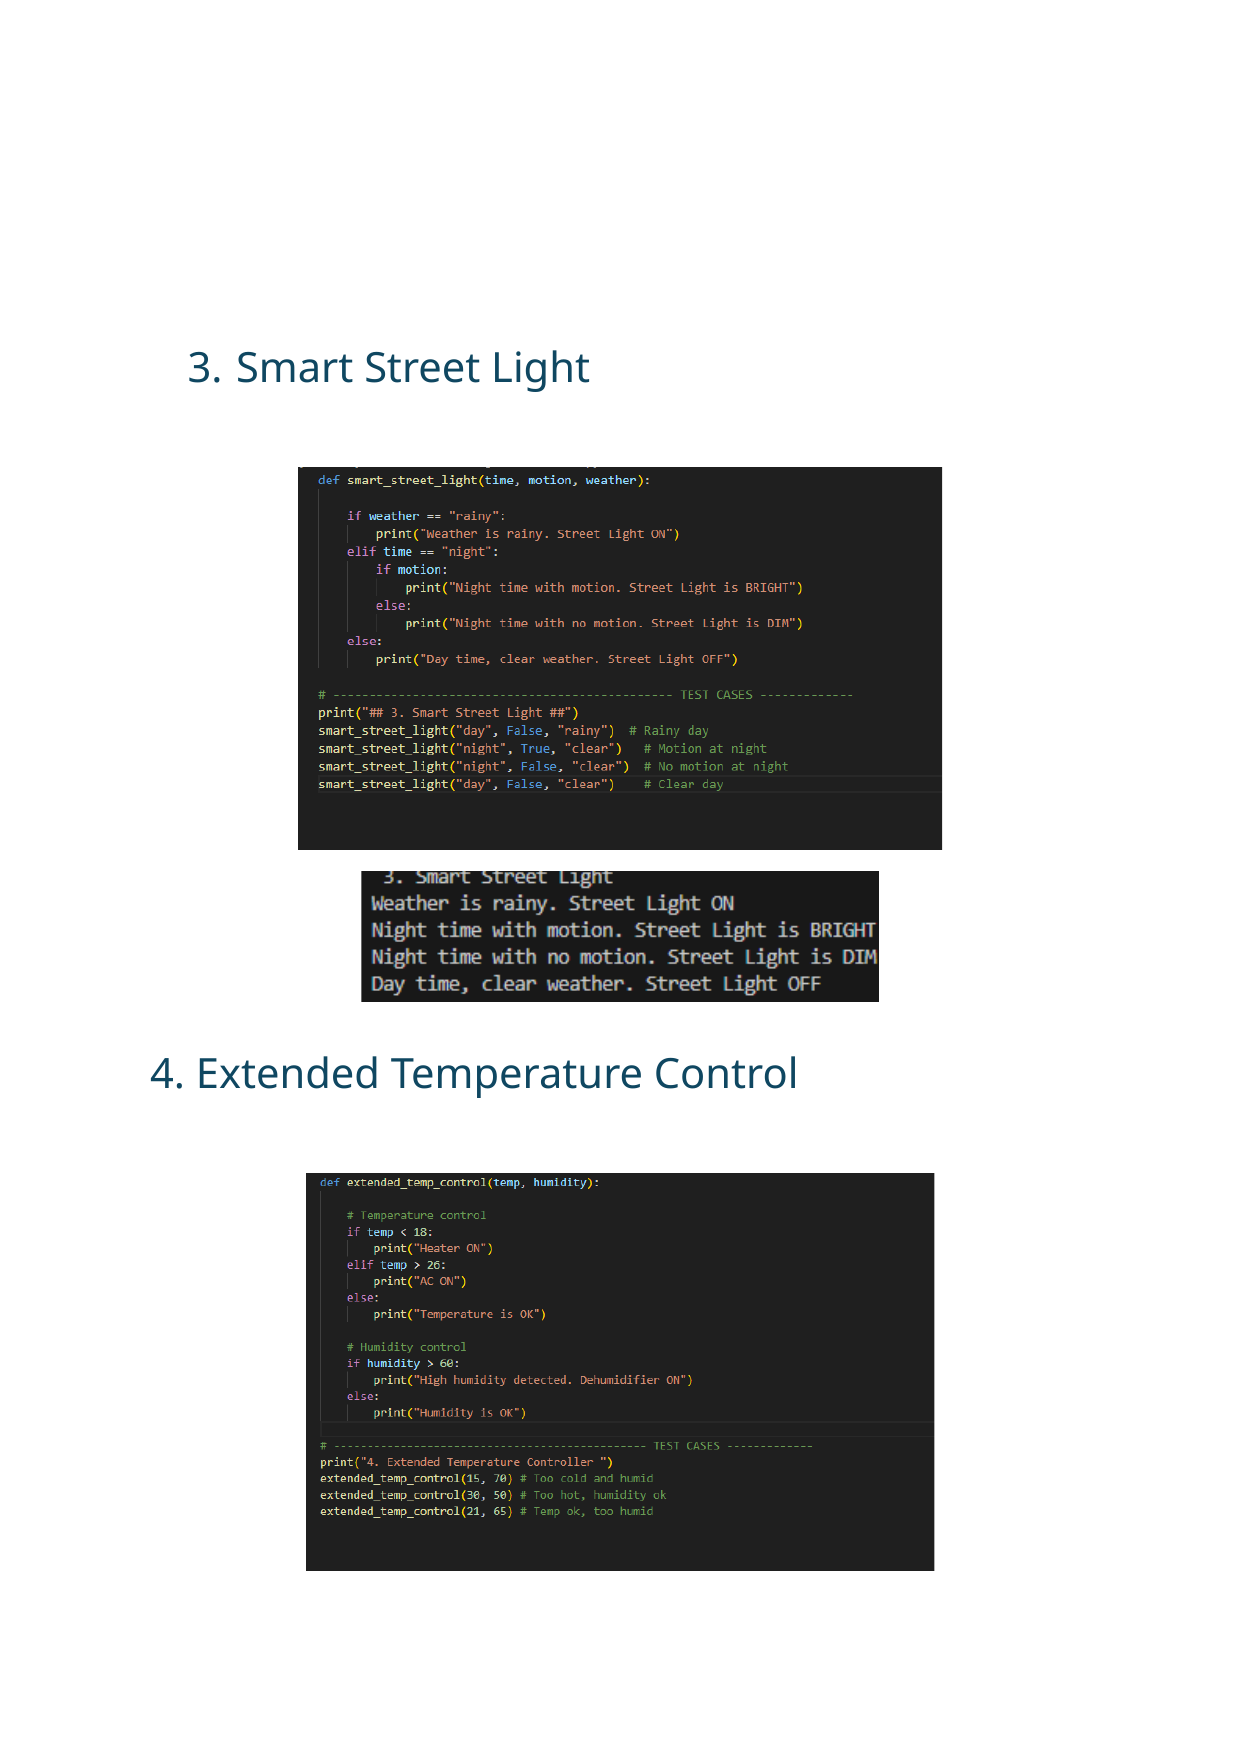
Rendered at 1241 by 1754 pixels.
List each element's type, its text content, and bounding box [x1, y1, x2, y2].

subtitle Smart Street Light [187, 338, 1090, 395]
picture [298, 467, 943, 850]
picture [306, 1173, 935, 1571]
subtitle 4. Extended Temperature Control [150, 1044, 1090, 1101]
picture [361, 871, 879, 1002]
